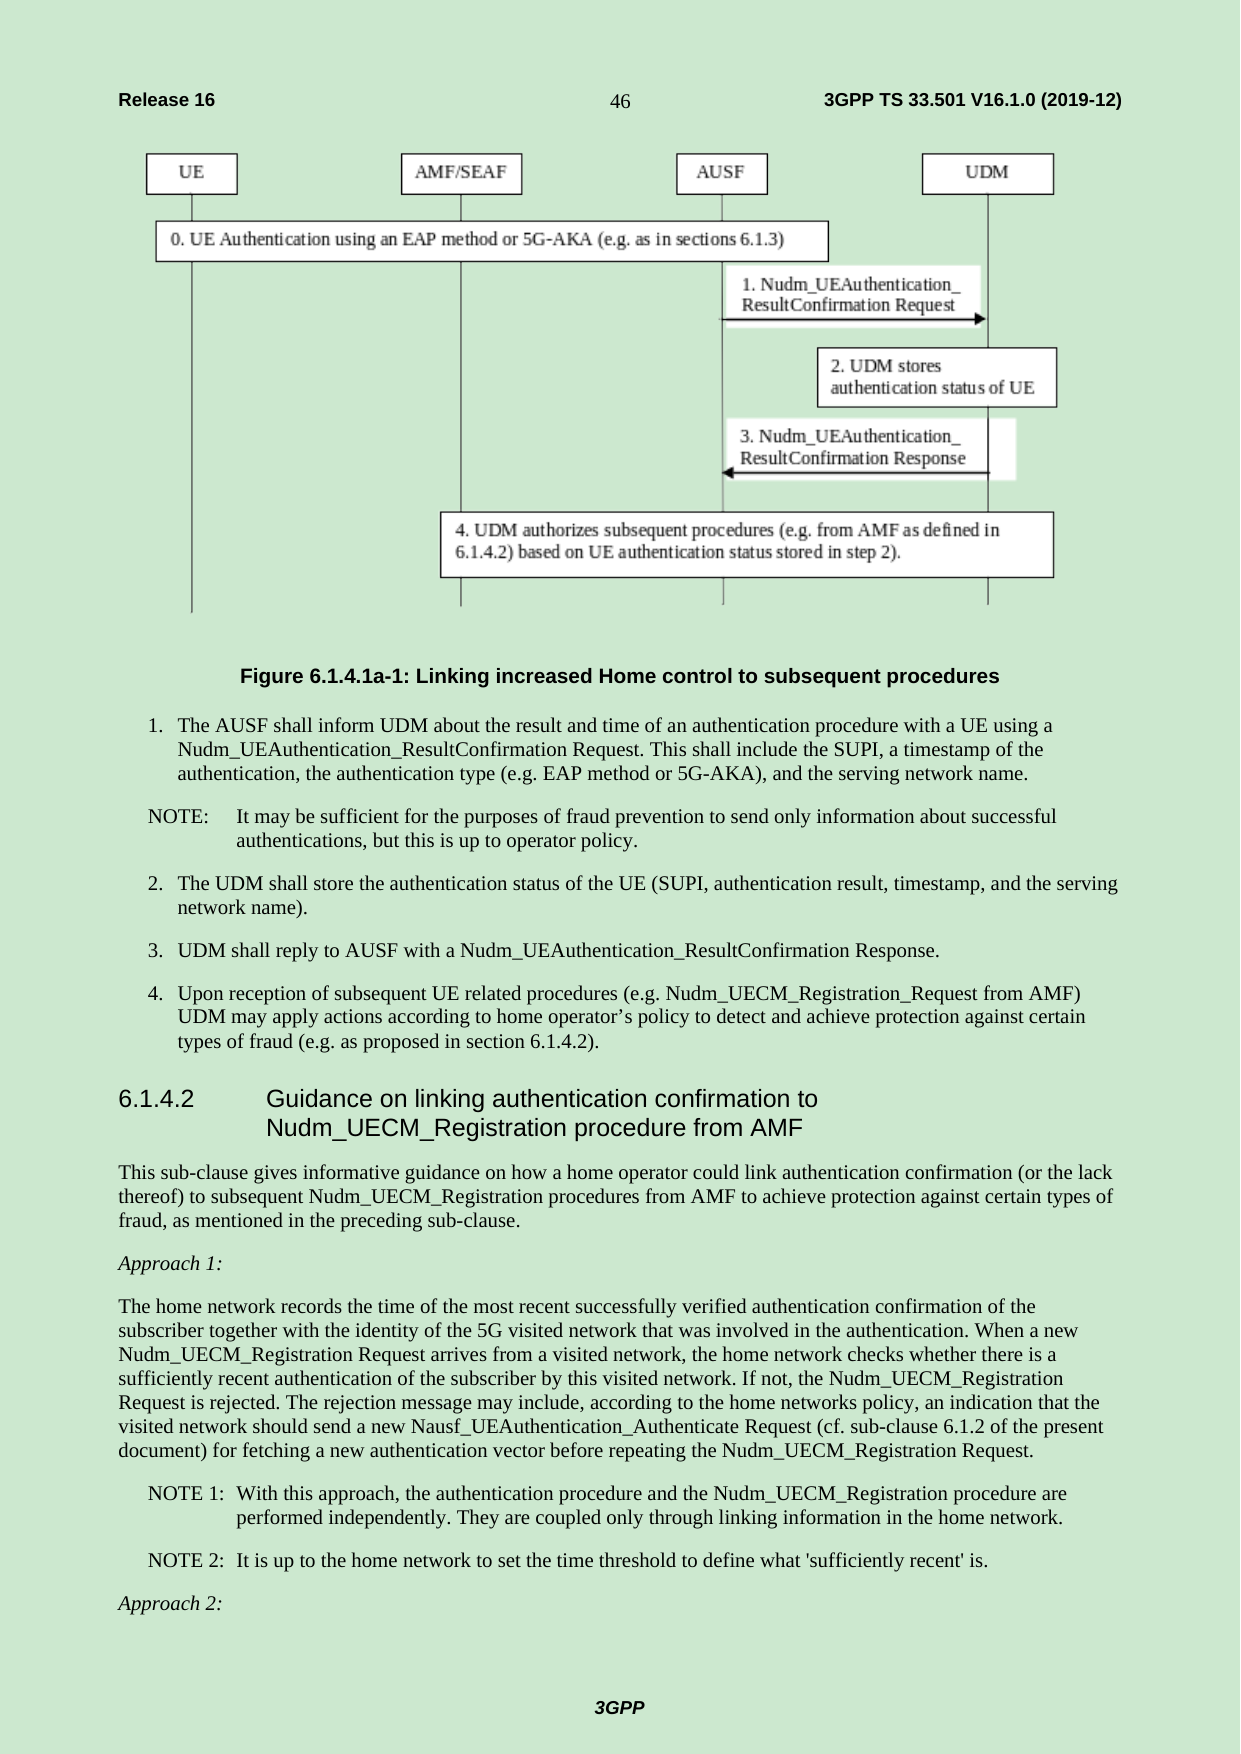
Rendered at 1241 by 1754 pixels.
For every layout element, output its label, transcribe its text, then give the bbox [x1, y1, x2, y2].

subtitle 6.1.4.2 Guidance on linking authentication confirmation to Nudm_UECM_Registration procedure from AMF [118, 1084, 1122, 1141]
text NOTE: It may be sufficient for the purposes of fraud prevention to send only information about successful authentications, but this is up to operator policy. [148, 804, 1122, 852]
text 3. UDM shall reply to AUSF with a Nudm_UEAuthentication_ResultConfirmation Response. [148, 938, 1122, 962]
text Approach 1: [118, 1251, 1122, 1275]
text The home network records the time of the most recent successfully verified authentication confirmation of the subscriber together with the identity of the 5G visited network that was involved in the authentication. When a new Nudm_UECM_Registration Request arrives from a visited network, the home network checks whether there is a sufficiently recent authentication of the subscriber by this visited network. If not, the Nudm_UECM_Registration Request is rejected. The rejection message may include, according to the home networks policy, an indication that the visited network should send a new Nausf_UEAuthentication_Authenticate Request (cf. sub-clause 6.1.2 of the present document) for fetching a new authentication vector before repeating the Nudm_UECM_Registration Request. [118, 1294, 1122, 1462]
text 4. Upon reception of subsequent UE related procedures (e.g. Nudm_UECM_Registration_Request from AMF) UDM may apply actions according to home operator’s policy to detect and achieve protection against certain types of fraud (e.g. as proposed in section 6.1.4.2). [148, 980, 1122, 1053]
text NOTE 1: With this approach, the authentication procedure and the Nudm_UECM_Registration procedure are performed independently. They are coupled only through linking information in the home network. [148, 1481, 1122, 1529]
text NOTE 2: It is up to the home network to set the time threshold to define what 'sufficiently recent' is. [148, 1548, 1122, 1572]
text Figure 6.1.4.1a-1: Linking increased Home control to subsequent procedures [118, 664, 1122, 688]
text Approach 2: [118, 1591, 1122, 1615]
text 1. The AUSF shall inform UDM about the result and time of an authentication procedure with a UE using a Nudm_UEAuthentication_ResultConfirmation Request. This shall include the SUPI, a timestamp of the authentication, the authentication type (e.g. EAP method or 5G-AKA), and the serving network name. [148, 713, 1122, 785]
text This sub-clause gives informative guidance on how a home operator could link authentication confirmation (or the lack thereof) to subsequent Nudm_UECM_Registration procedures from AMF to achieve protection against certain types of fraud, as mentioned in the preceding sub-clause. [118, 1160, 1122, 1232]
text 2. The UDM shall store the authentication status of the UE (SUPI, authentication result, timestamp, and the serving network name). [148, 871, 1122, 919]
